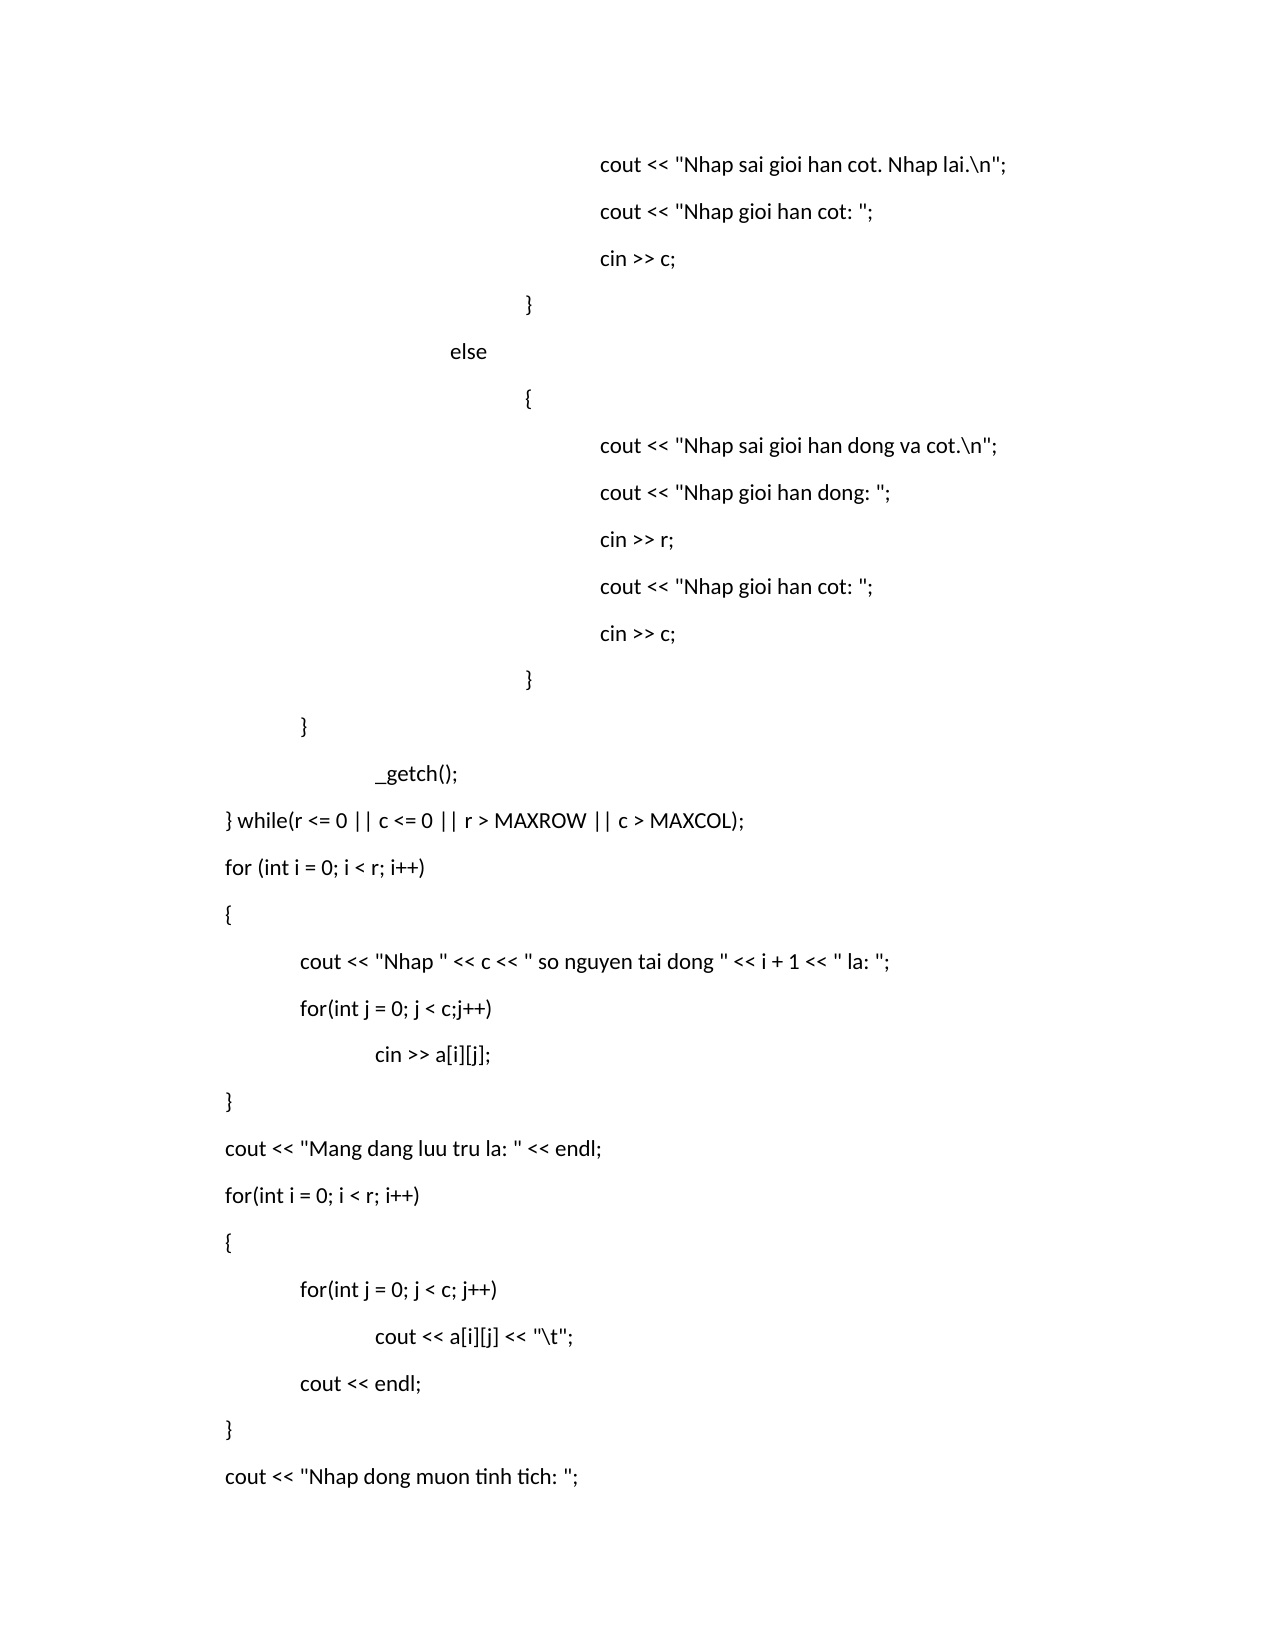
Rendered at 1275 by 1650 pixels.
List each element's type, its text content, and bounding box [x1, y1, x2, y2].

text cout << "Mang dang luu tru la: " << endl; [150, 1134, 1125, 1162]
text cout << "Nhap " << c << " so nguyen tai dong " << i + 1 << " la: "; [150, 947, 1125, 975]
text cout << "Nhap sai gioi han dong va cot.\n"; [150, 431, 1125, 459]
text for (int i = 0; i < r; i++) [150, 853, 1125, 881]
text cin >> a[i][j]; [150, 1041, 1125, 1069]
text for(int i = 0; i < r; i++) [150, 1181, 1125, 1209]
text } [150, 666, 1125, 694]
text cout << "Nhap gioi han dong: "; [150, 478, 1125, 506]
text } [150, 291, 1125, 319]
text { [150, 384, 1125, 412]
text } while(r <= 0 || c <= 0 || r > MAXROW || c > MAXCOL); [150, 806, 1125, 834]
text cout << "Nhap gioi han cot: "; [150, 197, 1125, 225]
text } [150, 712, 1125, 741]
text cin >> r; [150, 525, 1125, 553]
text } [150, 1087, 1125, 1116]
text { [150, 900, 1125, 928]
text for(int j = 0; j < c;j++) [150, 994, 1125, 1022]
text cout << endl; [150, 1369, 1125, 1397]
text cout << "Nhap dong muon tinh tich: "; [150, 1462, 1125, 1491]
text { [150, 1228, 1125, 1256]
text cout << "Nhap gioi han cot: "; [150, 572, 1125, 600]
text else [150, 337, 1125, 366]
text cout << a[i][j] << "\t"; [150, 1322, 1125, 1350]
text cout << "Nhap sai gioi han cot. Nhap lai.\n"; [150, 150, 1125, 178]
text cin >> c; [150, 619, 1125, 647]
text } [150, 1416, 1125, 1444]
text for(int j = 0; j < c; j++) [150, 1275, 1125, 1303]
text cin >> c; [150, 244, 1125, 272]
text _getch(); [150, 759, 1125, 787]
